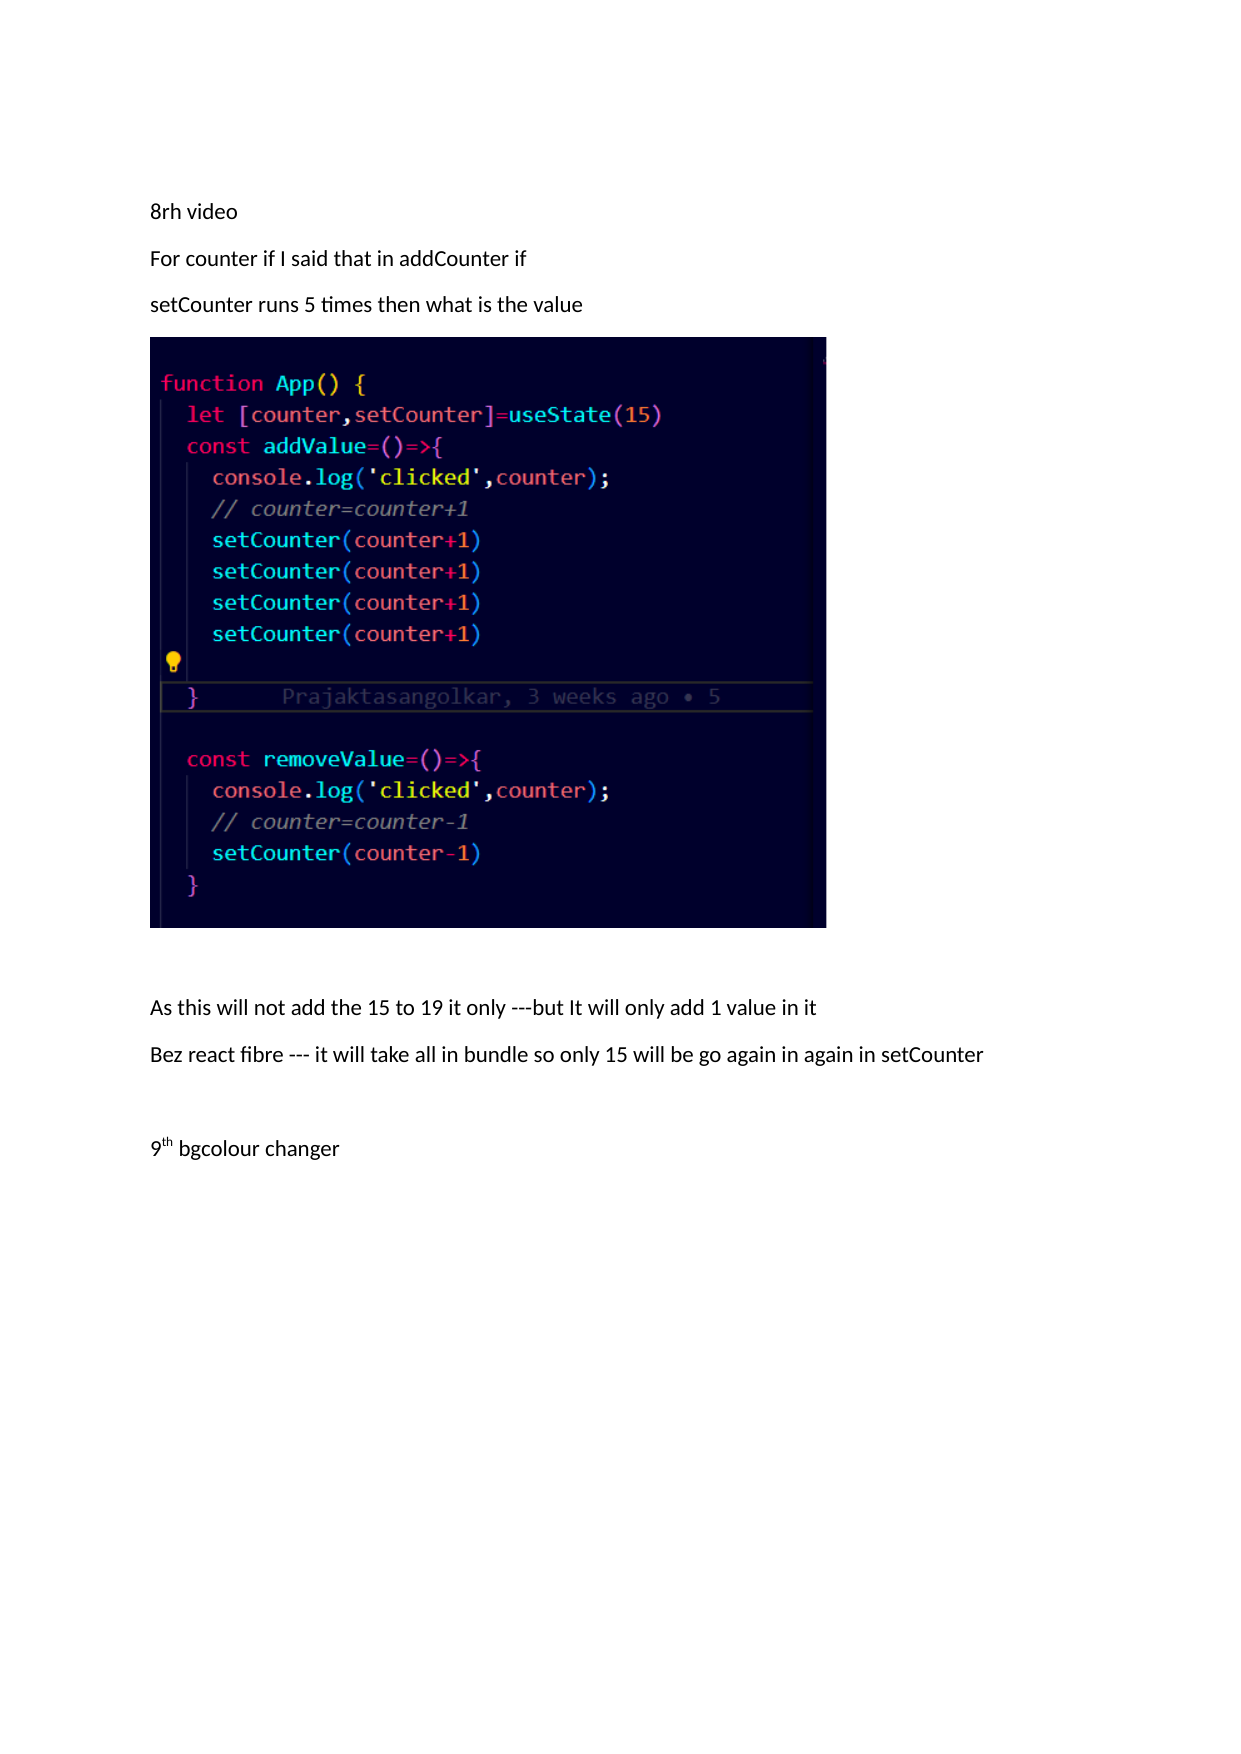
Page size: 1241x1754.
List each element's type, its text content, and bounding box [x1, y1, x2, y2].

text Bez react fibre --- it will take all in bundle so only 15 will be go again in again in setCounter [150, 1040, 1090, 1068]
text As this will not add the 15 to 19 it only ---but It will only add 1 value in it [150, 993, 1090, 1021]
text setCounter runs 5 times then what is the value [150, 291, 1090, 319]
picture [150, 337, 827, 928]
text 9th bgcolour changer [150, 1134, 1090, 1162]
text For counter if I said that in addCounter if [150, 244, 1090, 272]
text 8rh video [150, 197, 1090, 225]
